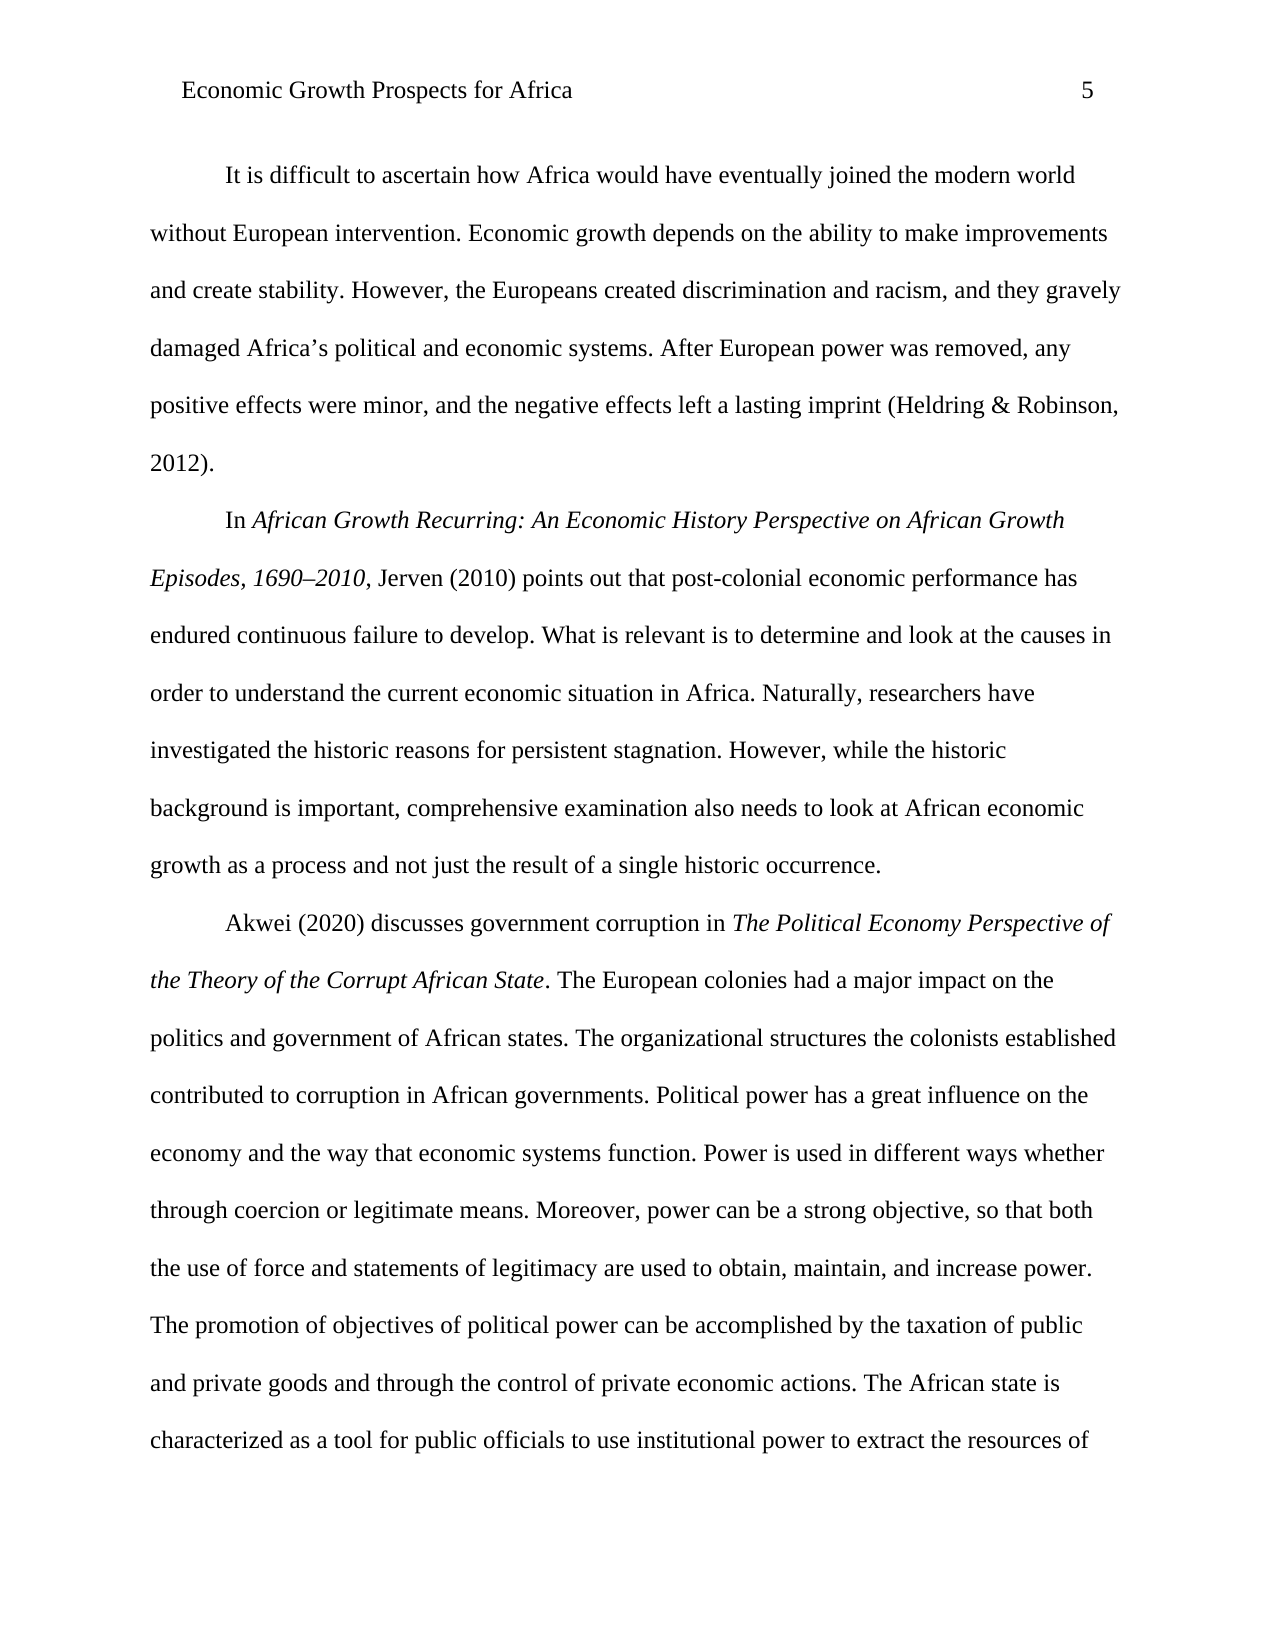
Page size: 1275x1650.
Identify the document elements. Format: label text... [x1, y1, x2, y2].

text In African Growth Recurring: An Economic History Perspective on African Growth Episodes, 1690–2010, Jerven (2010) points out that post-colonial economic performance has endured continuous failure to develop. What is relevant is to determine and look at the causes in order to understand the current economic situation in Africa. Naturally, researchers have investigated the historic reasons for persistent stagnation. However, while the historic background is important, comprehensive examination also needs to look at African economic growth as a process and not just the result of a single historic occurrence. [150, 506, 1125, 879]
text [150, 908, 1125, 1454]
text It is difficult to ascertain how Africa would have eventually joined the modern world without European intervention. Economic growth depends on the ability to make improvements and create stability. However, the Europeans created discrimination and racism, and they gravely damaged Africa’s political and economic systems. After European power was removed, any positive effects were minor, and the negative effects left a lasting imprint (Heldring & Robinson, 2012). [150, 161, 1125, 477]
